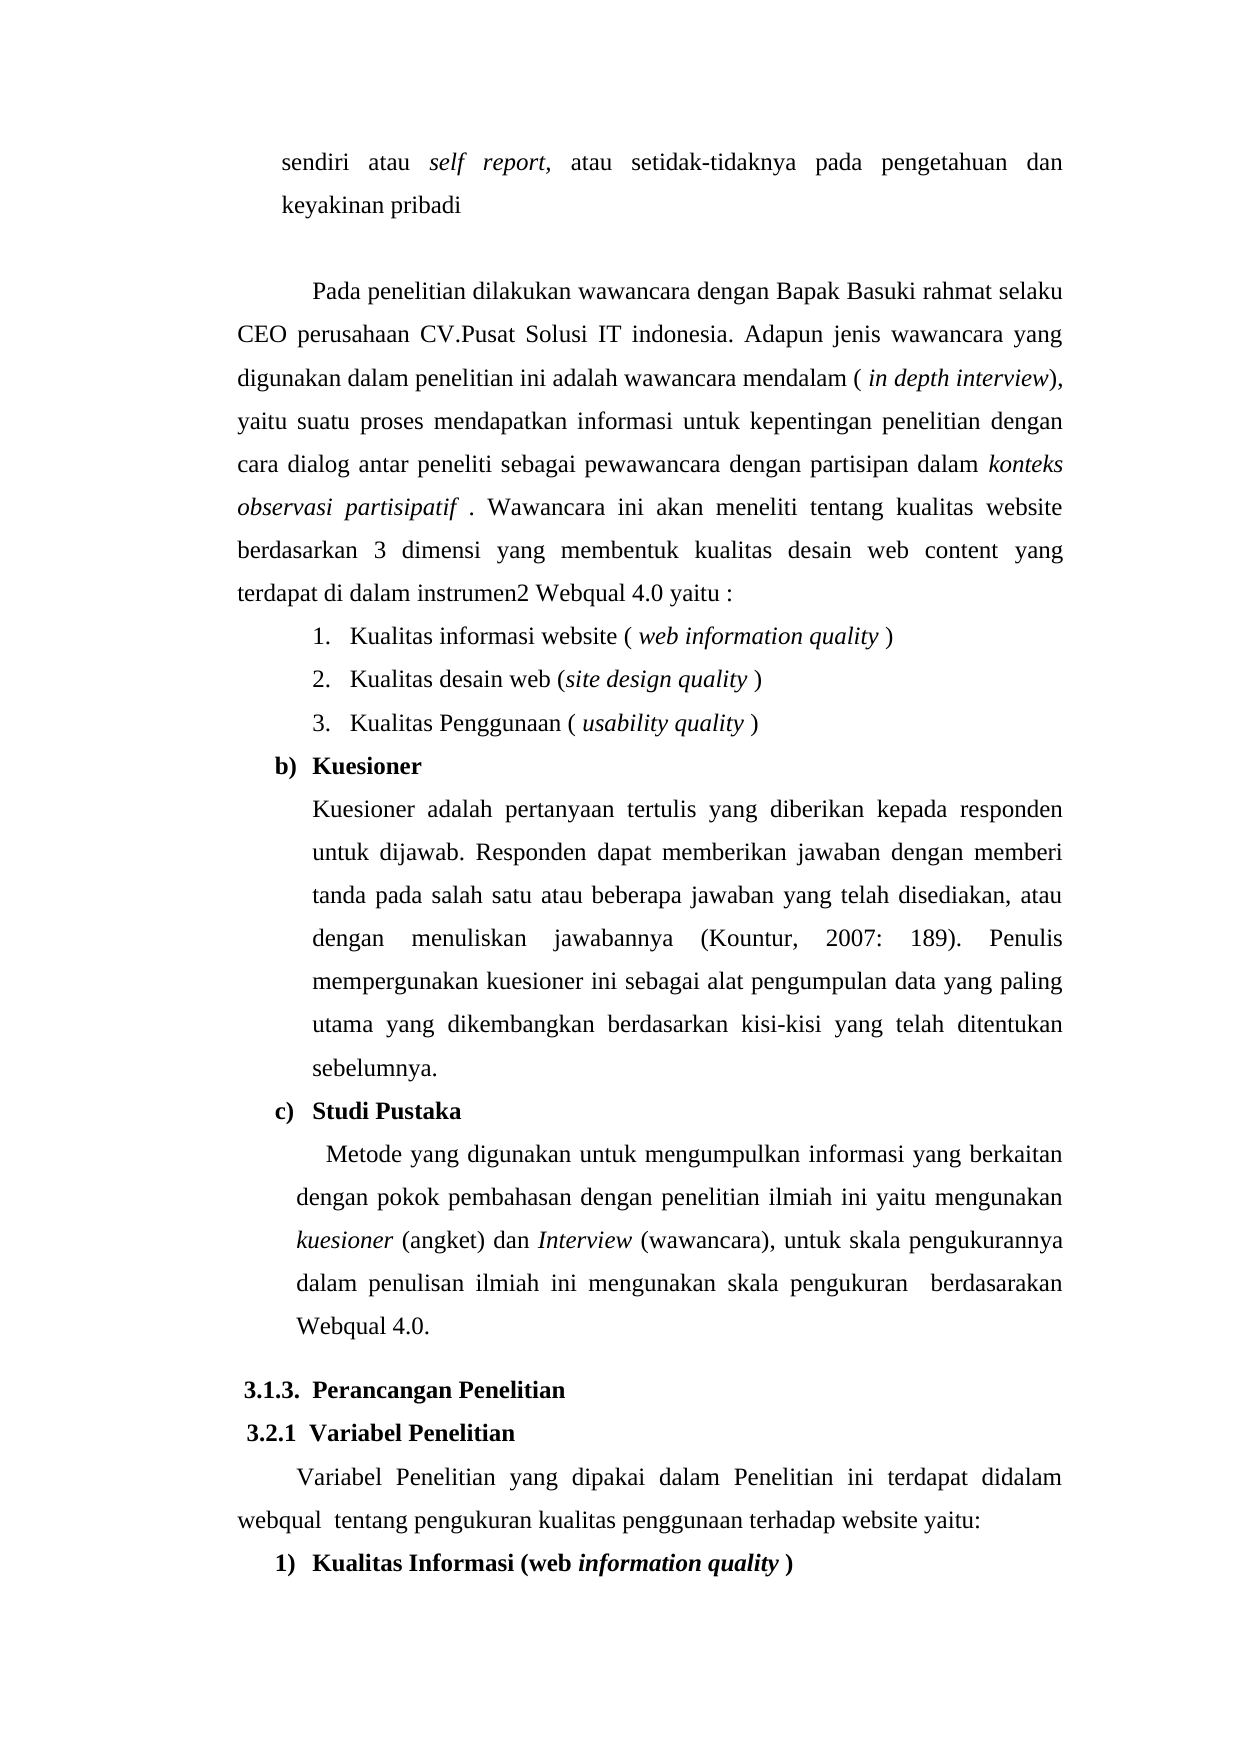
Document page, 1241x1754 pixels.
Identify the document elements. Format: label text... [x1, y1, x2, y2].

list Metode yang digunakan untuk mengumpulkan informasi yang berkaitan dengan pokok pembahasan dengan penelitian ilmiah ini yaitu mengunakan kuesioner (angket) dan Interview (wawancara), untuk skala pengukurannya dalam penulisan ilmiah ini mengunakan skala pengukuran berdasarakan Webqual 4.0. [296, 1139, 1063, 1340]
list Kualitas desain web (site design quality ) [312, 664, 1063, 693]
list Kualitas Informasi (web information quality ) [274, 1548, 1063, 1577]
list Kuesioner adalah pertanyaan tertulis yang diberikan kepada responden untuk dijawab. Responden dapat memberikan jawaban dengan memberi tanda pada salah satu atau beberapa jawaban yang telah disediakan, atau dengan menuliskan jawabannya (Kountur, 2007: 189). Penulis mempergunakan kuesioner ini sebagai alat pengumpulan data yang paling utama yang dikembangkan berdasarkan kisi-kisi yang telah ditentukan sebelumnya. [312, 794, 1063, 1081]
list Variabel Penelitian yang dipakai dalam Penelitian ini terdapat didalam webqual tentang pengukuran kualitas penggunaan terhadap website yaitu: [237, 1462, 1063, 1533]
list Kuesioner [274, 751, 1063, 779]
subtitle Perancangan Penelitian [243, 1375, 1063, 1404]
subtitle 3.2.1 Variabel Penelitian [246, 1418, 1063, 1447]
text Pada penelitian dilakukan wawancara dengan Bapak Basuki rahmat selaku CEO perusahaan CV.Pusat Solusi IT indonesia. Adapun jenis wawancara yang digunakan dalam penelitian ini adalah wawancara mendalam ( in depth interview), yaitu suatu proses mendapatkan informasi untuk kepentingan penelitian dengan cara dialog antar peneliti sebagai pewawancara dengan partisipan dalam konteks observasi partisipatif . Wawancara ini akan meneliti tentang kualitas website berdasarkan 3 dimensi yang membentuk kualitas desain web content yang terdapat di dalam instrumen2 Webqual 4.0 yaitu : [237, 276, 1063, 607]
list Studi Pustaka [274, 1096, 1063, 1124]
list Kualitas Penggunaan ( usability quality ) [312, 708, 1063, 736]
list Kualitas informasi website ( web information quality ) [312, 621, 1063, 650]
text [237, 147, 1063, 219]
